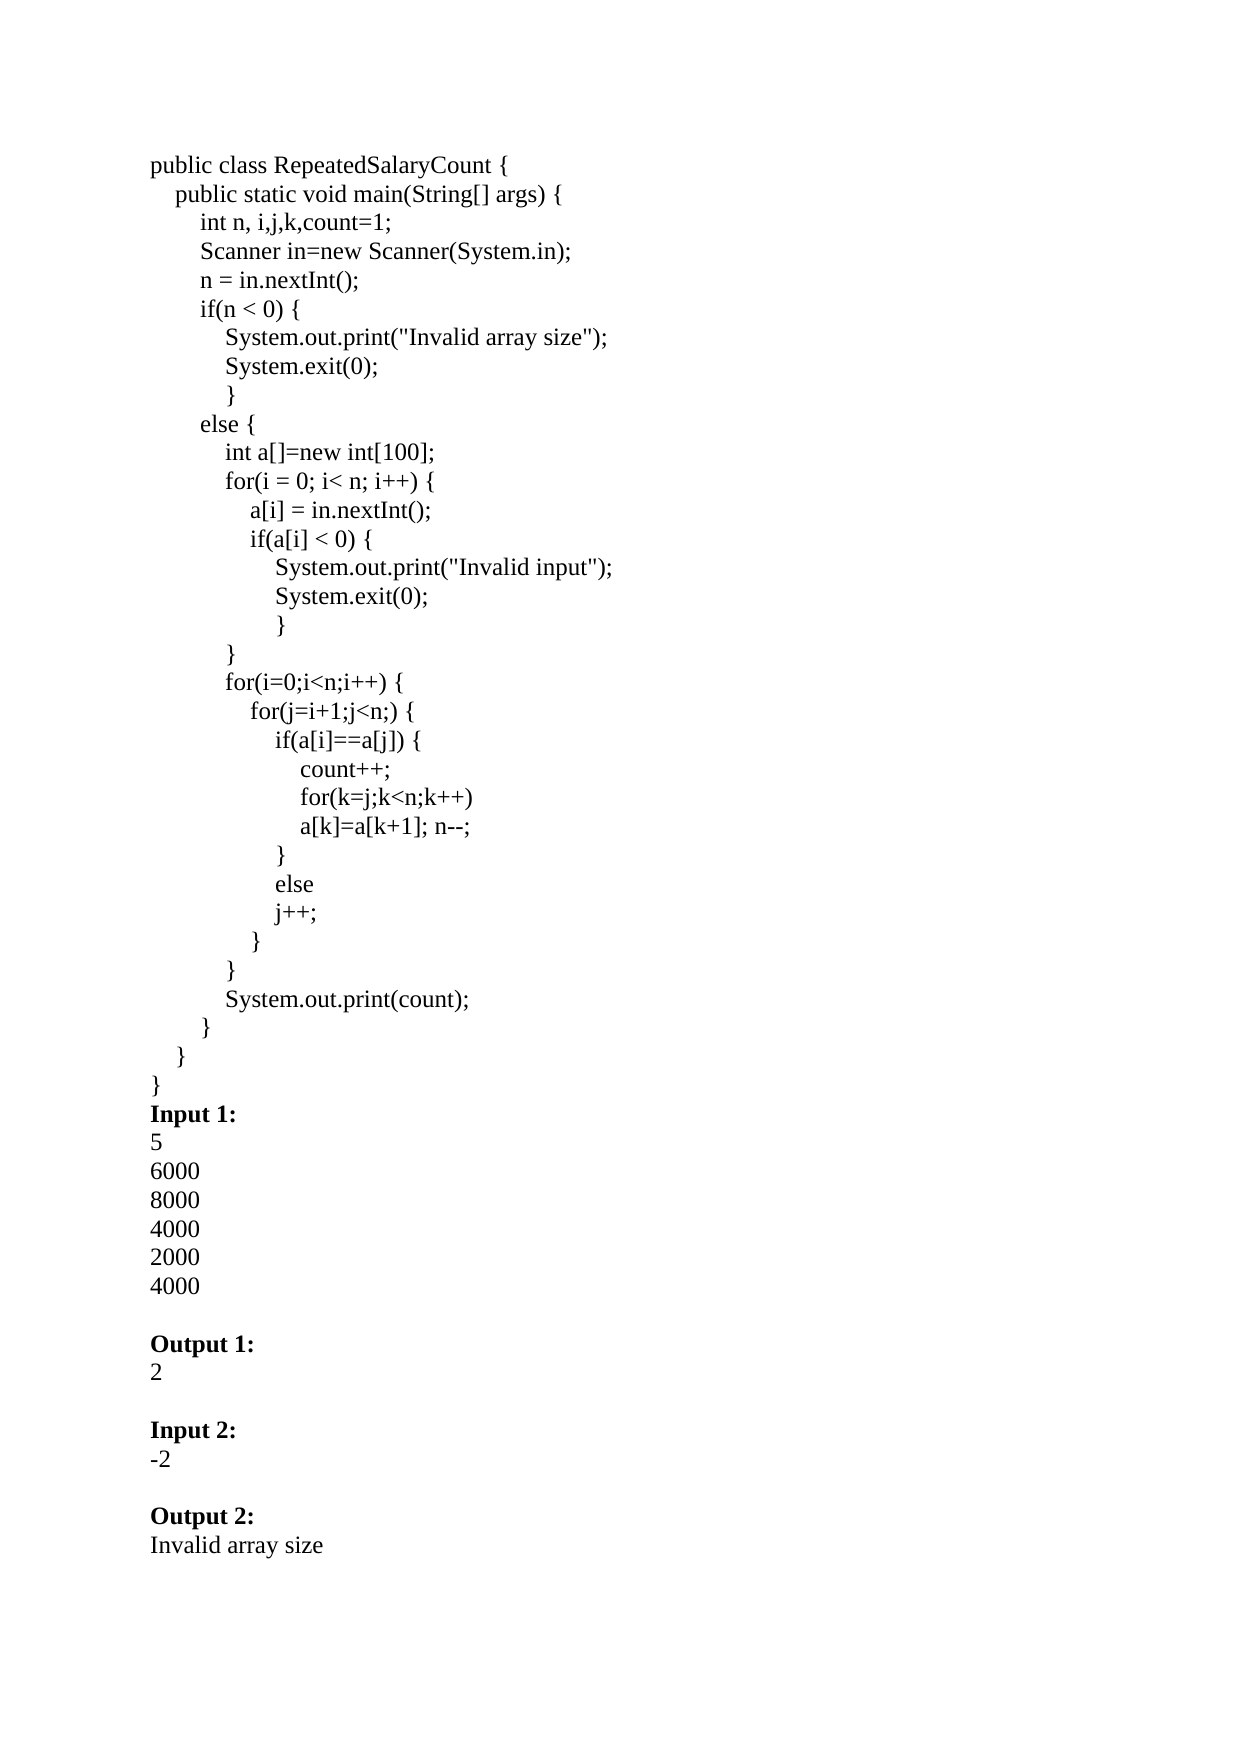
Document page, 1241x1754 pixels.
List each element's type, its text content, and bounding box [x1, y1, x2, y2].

text } [150, 380, 1090, 409]
text Output 2: [150, 1501, 1090, 1530]
text } [150, 1070, 1090, 1099]
text 6000 [150, 1156, 1090, 1185]
text if(n < 0) { [150, 294, 1090, 322]
text System.exit(0); [150, 581, 1090, 610]
text System.out.print("Invalid input"); [150, 552, 1090, 581]
text System.out.print("Invalid array size"); [150, 322, 1090, 351]
text j++; [150, 897, 1090, 926]
text } [150, 1041, 1090, 1070]
text for(j=i+1;j<n;) { [150, 696, 1090, 725]
text System.exit(0); [150, 351, 1090, 380]
text } [150, 926, 1090, 955]
text 5 [150, 1127, 1090, 1156]
text public static void main(String[] args) { [150, 179, 1090, 207]
text public class RepeatedSalaryCount { [150, 150, 1090, 179]
text for(i = 0; i< n; i++) { [150, 466, 1090, 495]
text else [150, 869, 1090, 897]
text a[k]=a[k+1]; n--; [150, 811, 1090, 840]
text n = in.nextInt(); [150, 265, 1090, 294]
text 2 [150, 1357, 1090, 1386]
text Input 2: [150, 1415, 1090, 1444]
text } [150, 840, 1090, 869]
text 4000 [150, 1271, 1090, 1300]
text Output 1: [150, 1329, 1090, 1357]
text } [150, 1012, 1090, 1041]
text int n, i,j,k,count=1; [150, 207, 1090, 236]
text 4000 [150, 1214, 1090, 1242]
text if(a[i] < 0) { [150, 524, 1090, 552]
text for(i=0;i<n;i++) { [150, 667, 1090, 696]
text else { [150, 409, 1090, 437]
text System.out.print(count); [150, 984, 1090, 1012]
text 2000 [150, 1242, 1090, 1271]
text Scanner in=new Scanner(System.in); [150, 236, 1090, 265]
text } [150, 955, 1090, 984]
text Input 1: [150, 1099, 1090, 1127]
text if(a[i]==a[j]) { [150, 725, 1090, 754]
text Invalid array size [150, 1530, 1090, 1559]
text } [150, 610, 1090, 639]
text -2 [150, 1444, 1090, 1472]
text count++; [150, 754, 1090, 782]
text 8000 [150, 1185, 1090, 1214]
text int a[]=new int[100]; [150, 437, 1090, 466]
text } [150, 639, 1090, 667]
text a[i] = in.nextInt(); [150, 495, 1090, 524]
text for(k=j;k<n;k++) [150, 782, 1090, 811]
